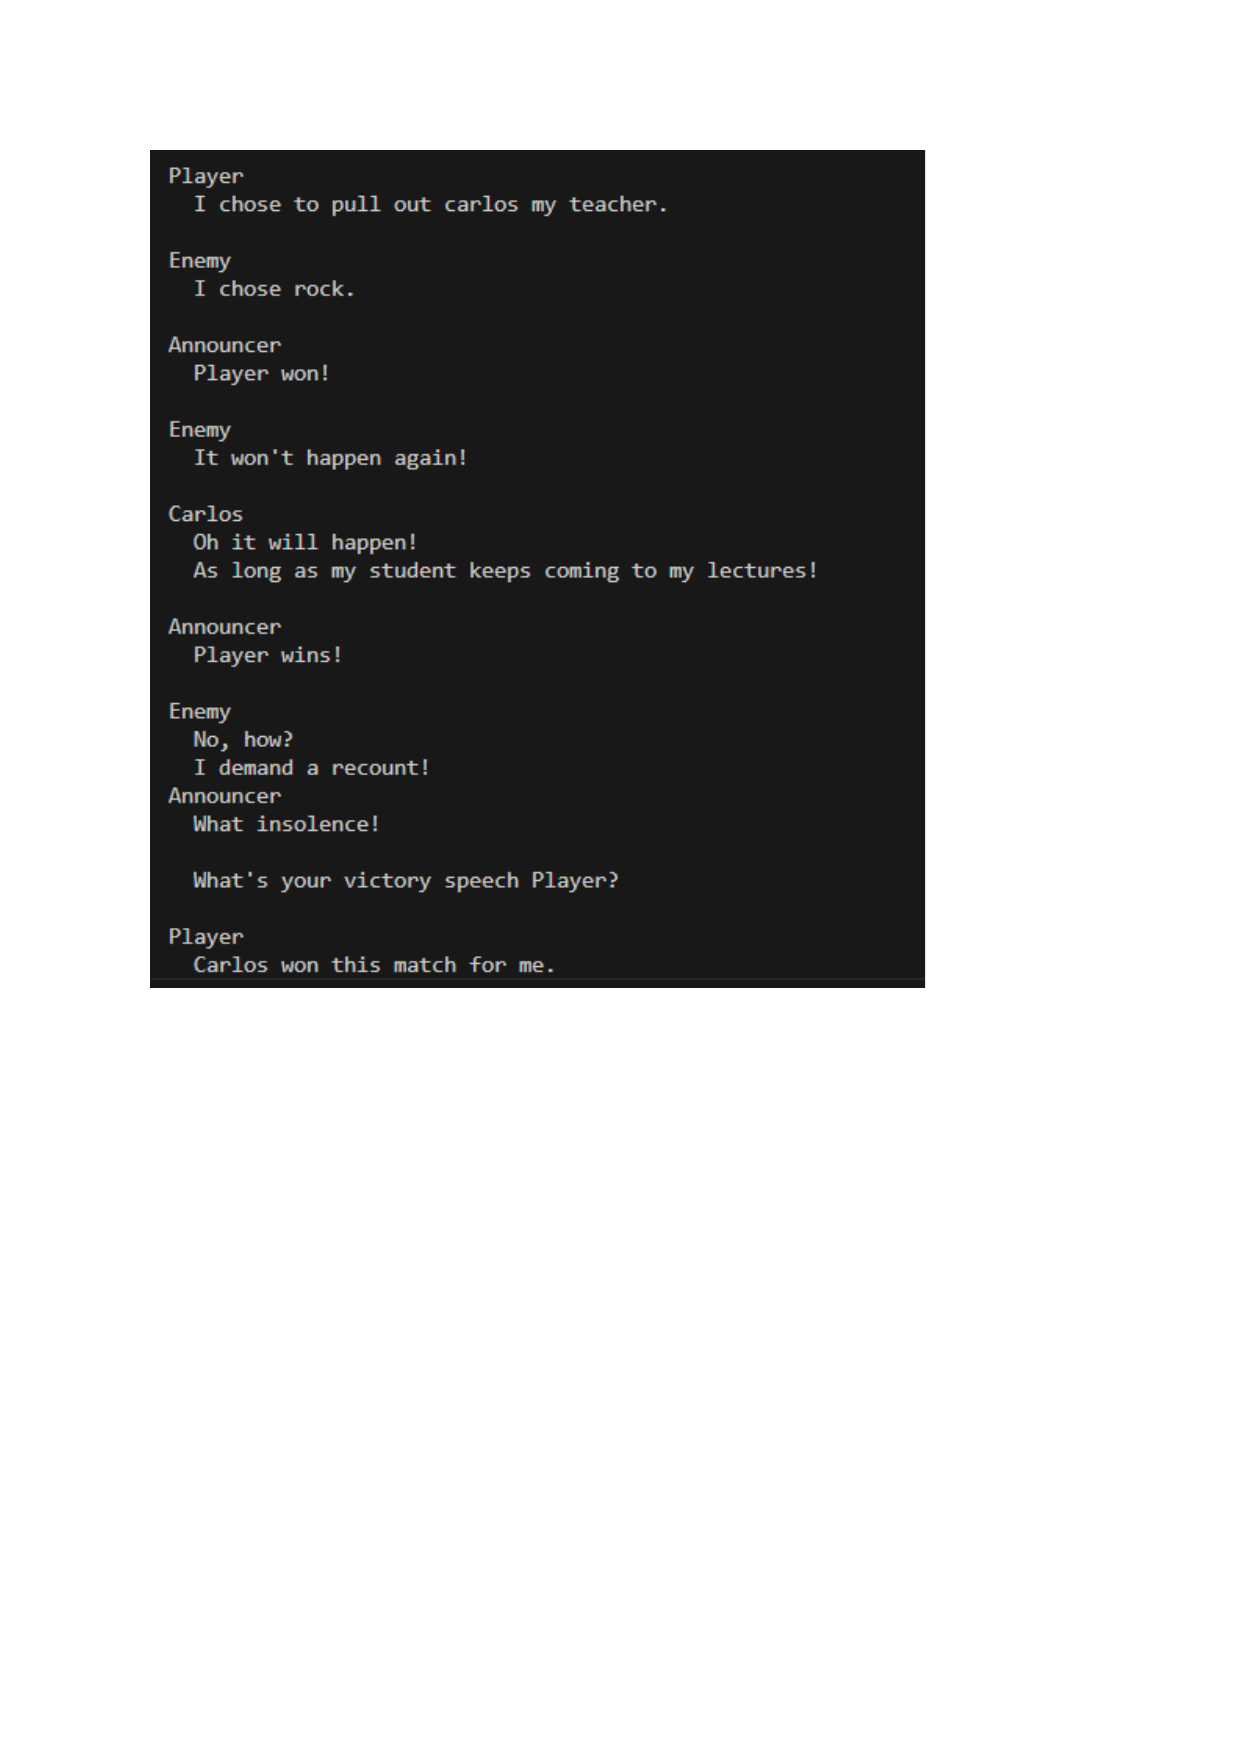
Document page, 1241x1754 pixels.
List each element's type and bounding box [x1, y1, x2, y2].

picture [150, 150, 926, 988]
